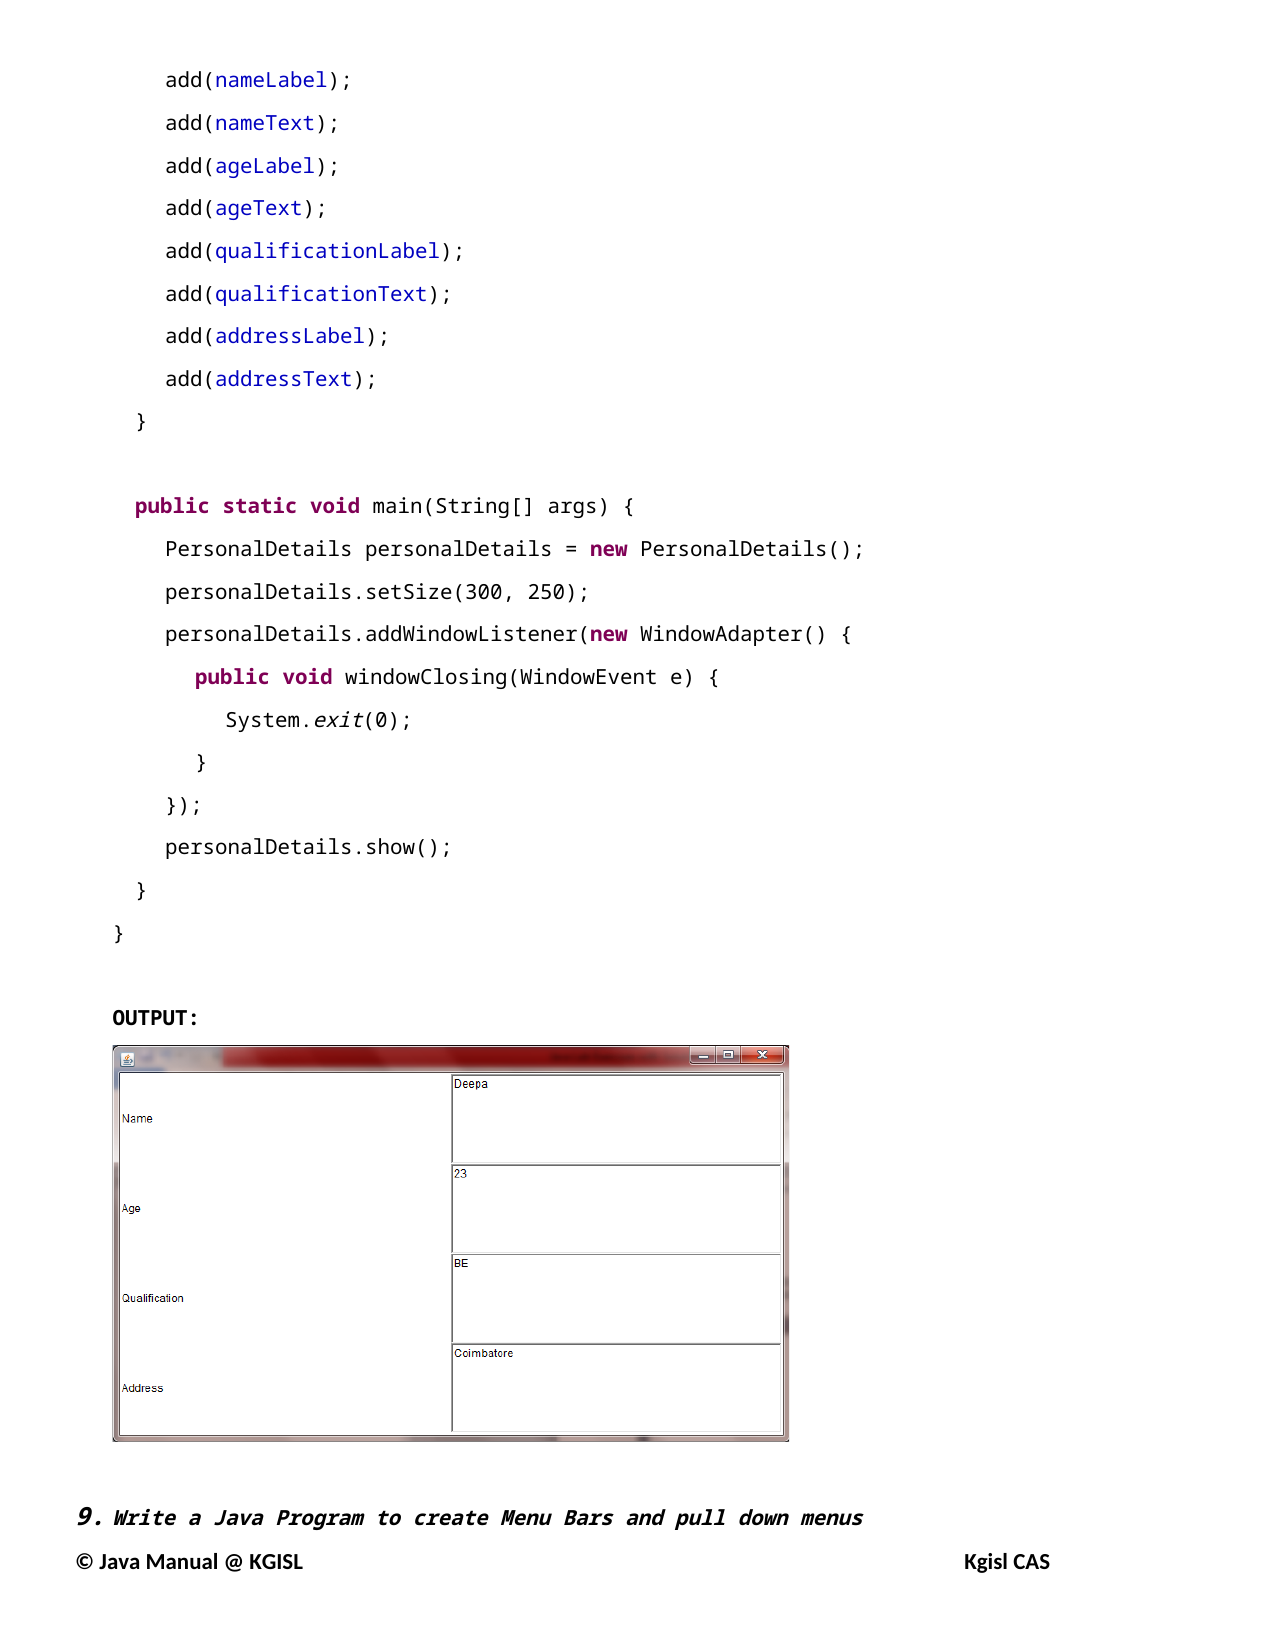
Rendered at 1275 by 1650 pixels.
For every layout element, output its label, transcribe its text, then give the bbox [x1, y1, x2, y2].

text System.exit(0); [112, 705, 1219, 733]
picture [112, 1045, 790, 1442]
text add(addressText); [112, 364, 1219, 392]
text } [112, 406, 1219, 435]
text add(nameLabel); [112, 66, 1219, 94]
text public void windowClosing(WindowEvent e) { [112, 662, 1219, 691]
text } [112, 747, 1219, 776]
text add(nameText); [112, 108, 1219, 137]
text PersonalDetails personalDetails = new PersonalDetails(); [112, 534, 1219, 563]
text } [112, 875, 1219, 903]
text }); [112, 790, 1219, 818]
text personalDetails.setSize(300, 250); [112, 577, 1219, 605]
text public static void main(String[] args) { [112, 492, 1219, 520]
text OUTPUT: [112, 1003, 1219, 1031]
text add(addressLabel); [112, 321, 1219, 350]
list Write a Java Program to create Menu Bars and pull down menus [75, 1498, 1219, 1533]
text add(ageLabel); [112, 151, 1219, 179]
text personalDetails.addWindowListener(new WindowAdapter() { [112, 619, 1219, 648]
text personalDetails.show(); [112, 832, 1219, 861]
text add(qualificationText); [112, 279, 1219, 307]
text } [112, 918, 1219, 946]
text add(qualificationLabel); [112, 236, 1219, 264]
text add(ageText); [112, 193, 1219, 222]
